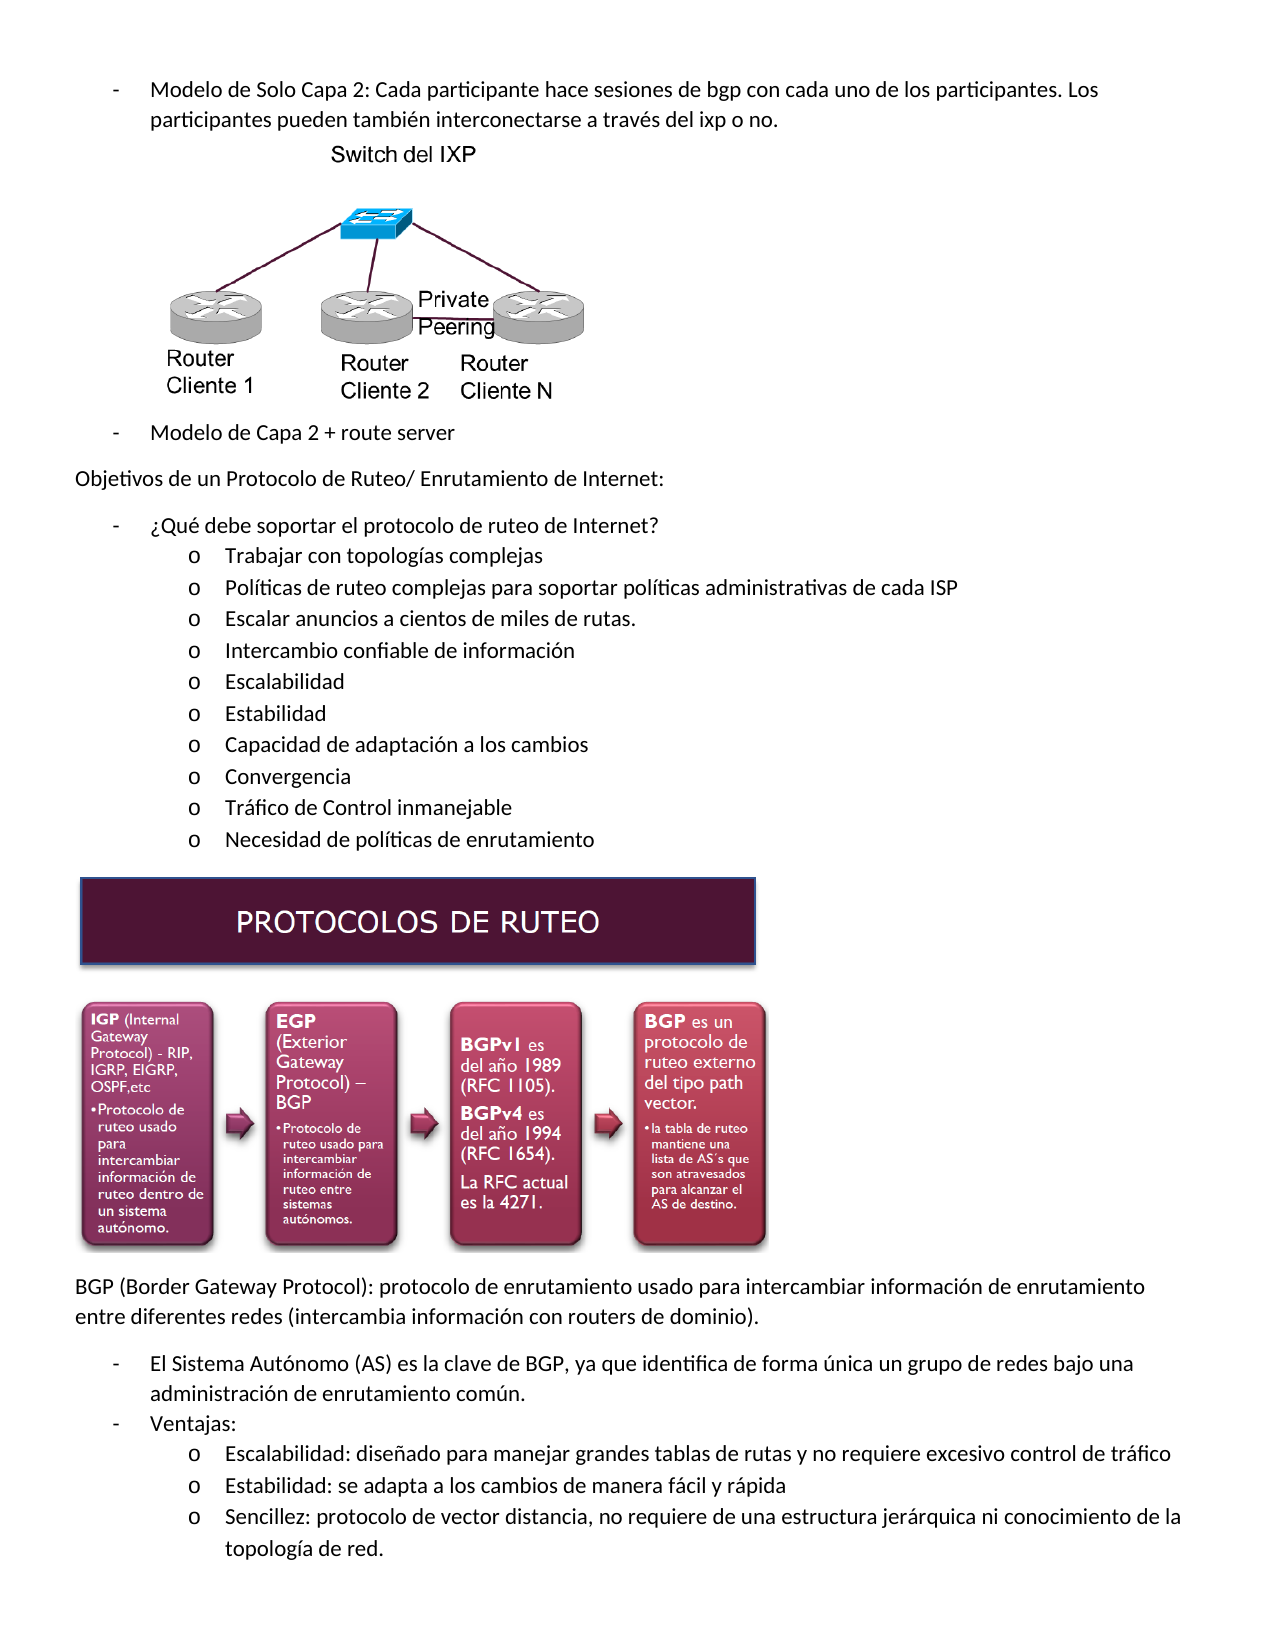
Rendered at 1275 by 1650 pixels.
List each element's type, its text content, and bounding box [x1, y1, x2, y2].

text BGP (Border Gateway Protocol): protocolo de enrutamiento usado para intercambiar información de enrutamiento entre diferentes redes (intercambia información con routers de dominio). [75, 1272, 1200, 1330]
list Estabilidad: se adapta a los cambios de manera fácil y rápida [187, 1471, 1200, 1500]
picture [75, 872, 769, 1253]
text Objetivos de un Protocolo de Ruteo/ Enrutamiento de Internet: [75, 464, 1200, 492]
list Escalar anuncios a cientos de miles de rutas. [187, 604, 1200, 634]
list Sencillez: protocolo de vector distancia, no requiere de una estructura jerárquica ni conocimiento de la topología de red. [187, 1502, 1200, 1562]
list Trabajar con topologías complejas [187, 542, 1200, 571]
list El Sistema Autónomo (AS) es la clave de BGP, ya que identifica de forma única un grupo de redes bajo una administración de enrutamiento común. [112, 1349, 1200, 1407]
list Escalabilidad [187, 667, 1200, 697]
list Tráfico de Control inmanejable [187, 793, 1200, 822]
list Ventajas: [112, 1409, 1200, 1437]
list Estabilidad [187, 699, 1200, 728]
list Convergencia [187, 762, 1200, 791]
list Políticas de ruteo complejas para soportar políticas administrativas de cada ISP [187, 573, 1200, 602]
list Necesidad de políticas de enrutamiento [187, 825, 1200, 854]
list Intercambio confiable de información [187, 636, 1200, 665]
list Escalabilidad: diseñado para manejar grandes tablas de rutas y no requiere excesivo control de tráfico [187, 1439, 1200, 1469]
list ¿Qué debe soportar el protocolo de ruteo de Internet? [112, 511, 1200, 539]
list Modelo de Capa 2 + route server [112, 418, 1200, 446]
picture [150, 135, 597, 416]
list Capacidad de adaptación a los cambios [187, 730, 1200, 759]
